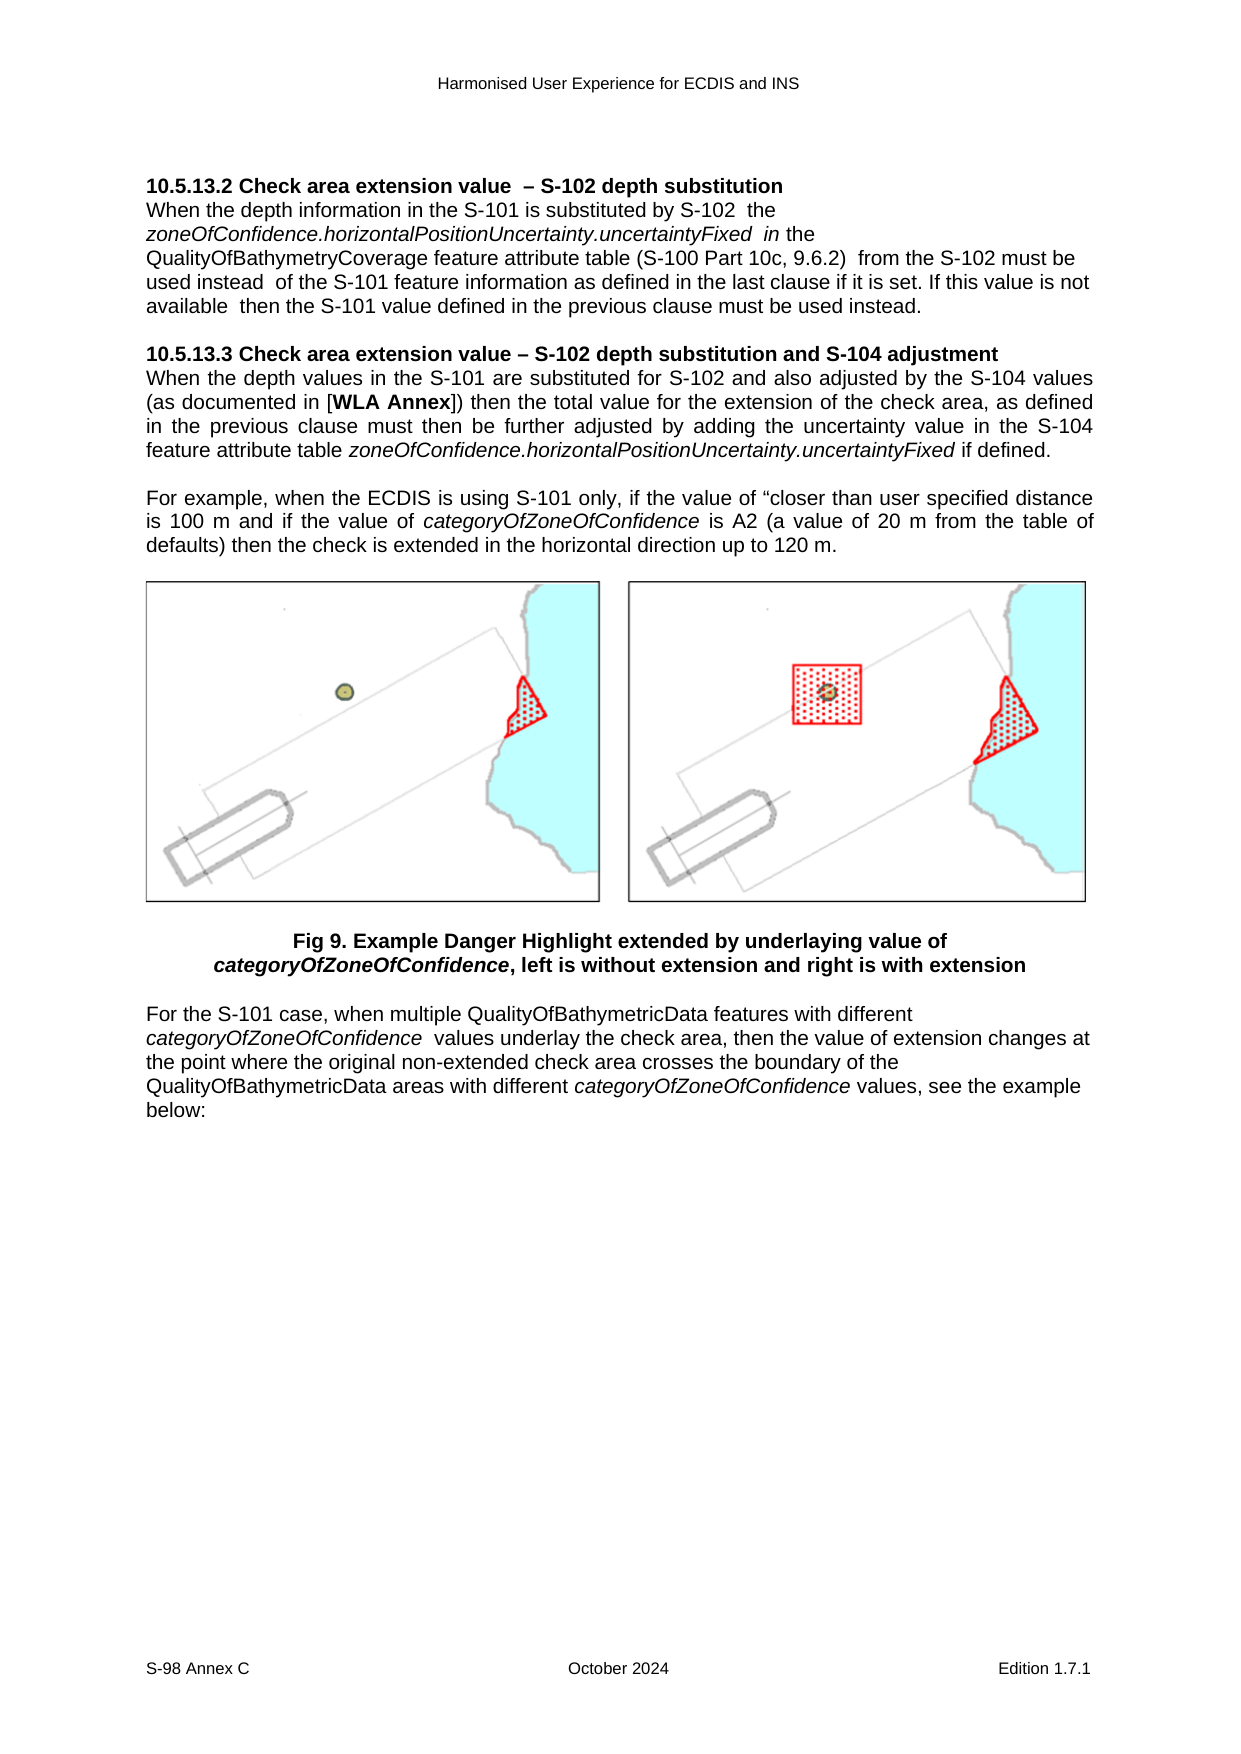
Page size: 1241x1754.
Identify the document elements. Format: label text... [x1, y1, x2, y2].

text 10.5.13.3 Check area extension value – S-102 depth substitution and S-104 adjustment [146, 342, 1094, 366]
text When the depth values in the S-101 are substituted for S-102 and also adjusted by the S-104 values (as documented in [WLA Annex]) then the total value for the extension of the check area, as defined in the previous clause must then be further adjusted by adding the uncertainty value in the S-104 feature attribute table zoneOfConfidence.horizontalPositionUncertainty.uncertaintyFixed if defined. [146, 366, 1094, 461]
text For example, when the ECDIS is using S-101 only, if the value of “closer than user specified distance is 100 m and if the value of categoryOfZoneOfConfidence is A2 (a value of 20 m from the table of defaults) then the check is extended in the horizontal direction up to 120 m. [146, 485, 1094, 557]
picture [145, 581, 1087, 903]
text When the depth information in the S-101 is substituted by S-102 the zoneOfConfidence.horizontalPositionUncertainty.uncertaintyFixed in the QualityOfBathymetryCoverage feature attribute table (S-100 Part 10c, 9.6.2) from the S-102 must be used instead of the S-101 feature information as defined in the last clause if it is set. If this value is not available then the S-101 value defined in the previous clause must be used instead. [146, 198, 1094, 318]
text 10.5.13.2 Check area extension value – S-102 depth substitution [146, 174, 1094, 198]
text Fig 9. Example Danger Highlight extended by underlaying value of categoryOfZoneOfConfidence, left is without extension and right is with extension [146, 929, 1094, 977]
text For the S-101 case, when multiple QualityOfBathymetricData features with different categoryOfZoneOfConfidence values underlay the check area, then the value of extension changes at the point where the original non-extended check area crosses the boundary of the QualityOfBathymetricData areas with different categoryOfZoneOfConfidence values, see the example below: [146, 1002, 1094, 1122]
